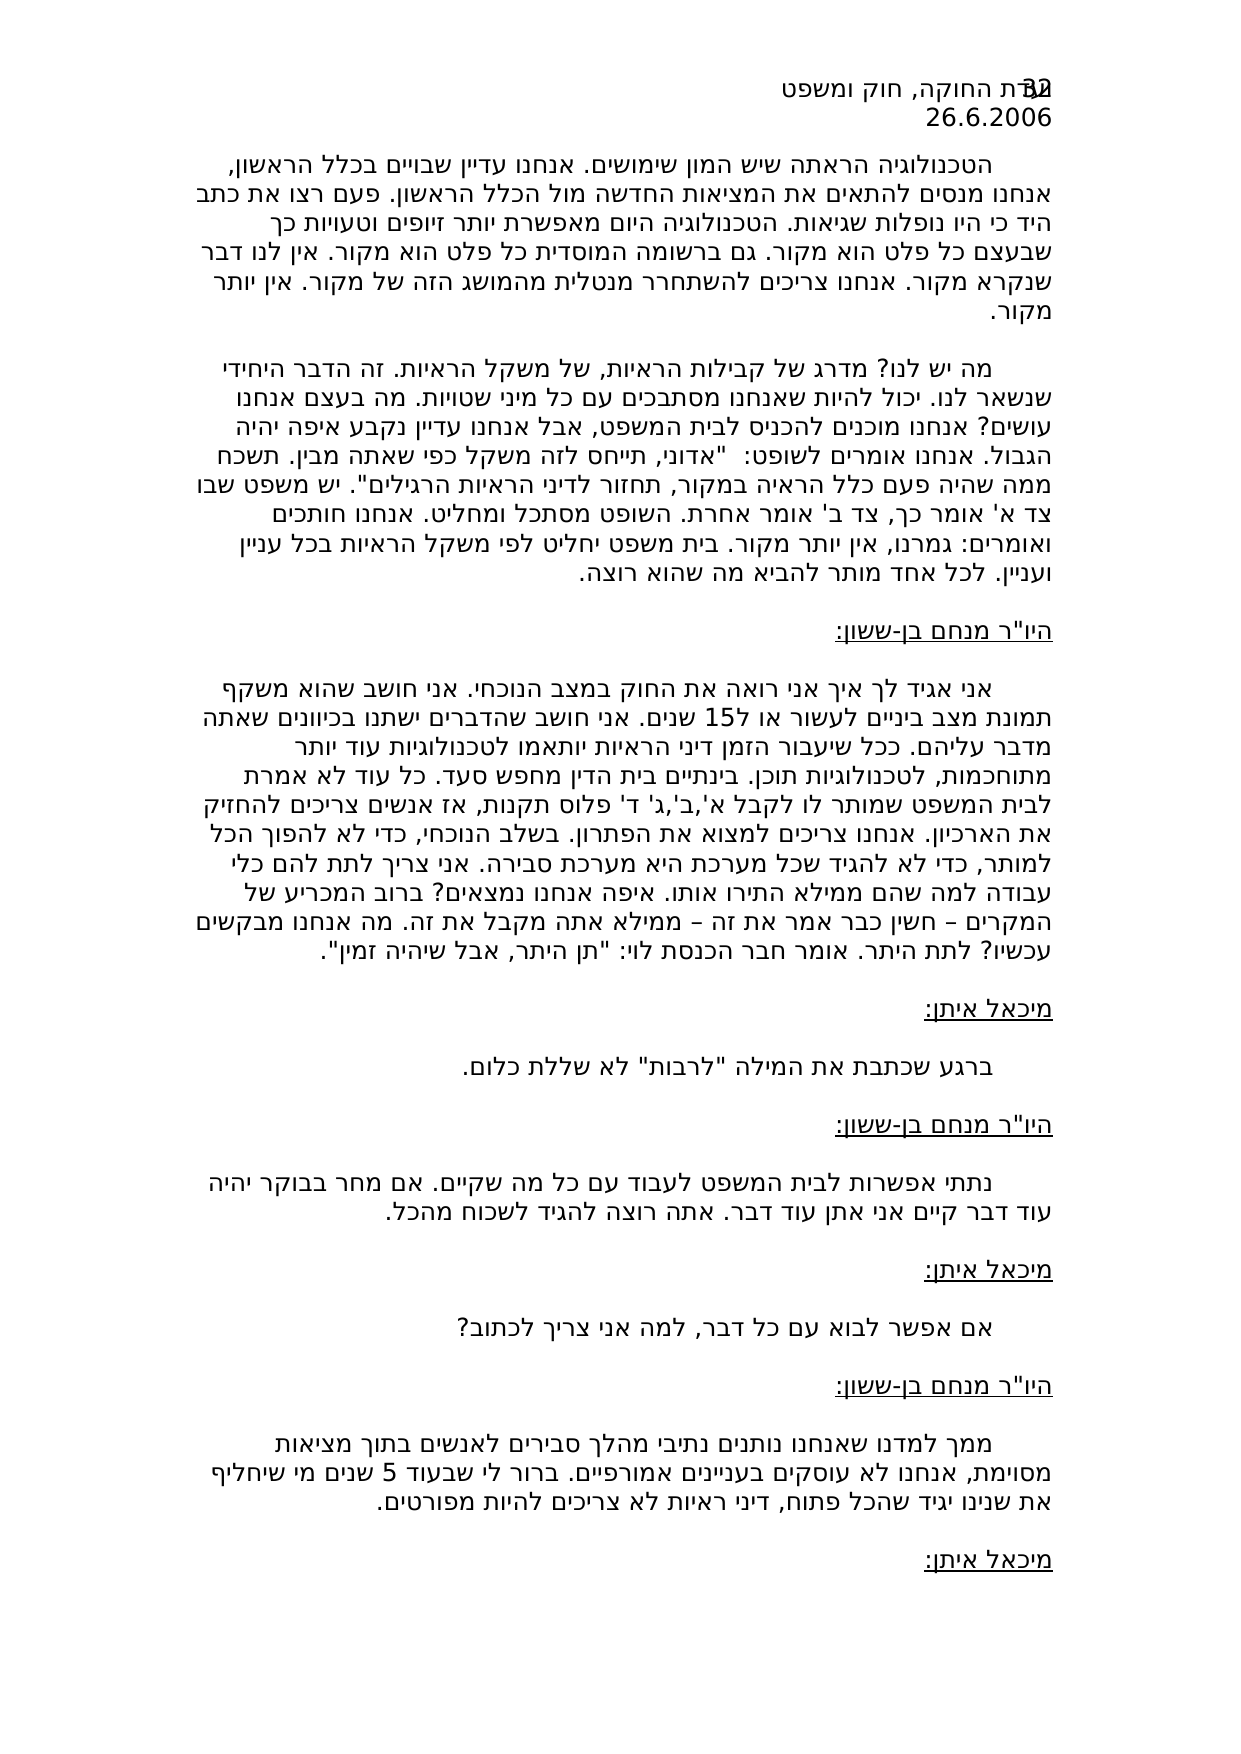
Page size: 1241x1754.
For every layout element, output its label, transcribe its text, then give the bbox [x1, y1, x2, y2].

text מה יש לנו? מדרג של קבילות הראיות, של משקל הראיות. זה הדבר היחידי שנשאר לנו. יכול להיות שאנחנו מסתבכים עם כל מיני שטויות. מה בעצם אנחנו עושים? אנחנו מוכנים להכניס לבית המשפט, אבל אנחנו עדיין נקבע איפה יהיה הגבול. אנחנו אומרים לשופט: "אדוני, תייחס לזה משקל כפי שאתה מבין. תשכח ממה שהיה פעם כלל הראיה במקור, תחזור לדיני הראיות הרגילים". יש משפט שבו צד א' אומר כך, צד ב' אומר אחרת. השופט מסתכל ומחליט. אנחנו חותכים ואומרים: גמרנו, אין יותר מקור. בית משפט יחליט לפי משקל הראיות בכל עניין ועניין. לכל אחד מותר להביא מה שהוא רוצה. [187, 354, 1053, 587]
text ברגע שכתבת את המילה "לרבות" לא שללת כלום. [187, 1052, 1053, 1081]
text נתתי אפשרות לבית המשפט לעבוד עם כל מה שקיים. אם מחר בבוקר יהיה עוד דבר קיים אני אתן עוד דבר. אתה רוצה להגיד לשכוח מהכל. [187, 1168, 1053, 1226]
text מיכאל איתן: [187, 1545, 1053, 1574]
text היו"ר מנחם בן-ששון: [187, 616, 1053, 645]
text הטכנולוגיה הראתה שיש המון שימושים. אנחנו עדיין שבויים בכלל הראשון, אנחנו מנסים להתאים את המציאות החדשה מול הכלל הראשון. פעם רצו את כתב היד כי היו נופלות שגיאות. הטכנולוגיה היום מאפשרת יותר זיופים וטעויות כך שבעצם כל פלט הוא מקור. גם ברשומה המוסדית כל פלט הוא מקור. אין לנו דבר שנקרא מקור. אנחנו צריכים להשתחרר מנטלית מהמושג הזה של מקור. אין יותר מקור. [187, 150, 1053, 325]
text אם אפשר לבוא עם כל דבר, למה אני צריך לכתוב? [187, 1313, 1053, 1342]
text ממך למדנו שאנחנו נותנים נתיבי מהלך סבירים לאנשים בתוך מציאות מסוימת, אנחנו לא עוסקים בעניינים אמורפיים. ברור לי שבעוד 5 שנים מי שיחליף את שנינו יגיד שהכל פתוח, דיני ראיות לא צריכים להיות מפורטים. [187, 1429, 1053, 1516]
text אני אגיד לך איך אני רואה את החוק במצב הנוכחי. אני חושב שהוא משקף תמונת מצב ביניים לעשור או ל15 שנים. אני חושב שהדברים ישתנו בכיוונים שאתה מדבר עליהם. ככל שיעבור הזמן דיני הראיות יותאמו לטכנולוגיות עוד יותר מתוחכמות, לטכנולוגיות תוכן. בינתיים בית הדין מחפש סעד. כל עוד לא אמרת לבית המשפט שמותר לו לקבל א',ב',ג' ד' פלוס תקנות, אז אנשים צריכים להחזיק את הארכיון. אנחנו צריכים למצוא את הפתרון. בשלב הנוכחי, כדי לא להפוך הכל למותר, כדי לא להגיד שכל מערכת היא מערכת סבירה. אני צריך לתת להם כלי עבודה למה שהם ממילא התירו אותו. איפה אנחנו נמצאים? ברוב המכריע של המקרים – חשין כבר אמר את זה – ממילא אתה מקבל את זה. מה אנחנו מבקשים עכשיו? לתת היתר. אומר חבר הכנסת לוי: "תן היתר, אבל שיהיה זמין". [187, 674, 1053, 965]
text היו"ר מנחם בן-ששון: [187, 1110, 1053, 1139]
text מיכאל איתן: [187, 1255, 1053, 1284]
text מיכאל איתן: [187, 994, 1053, 1023]
text היו"ר מנחם בן-ששון: [187, 1371, 1053, 1400]
